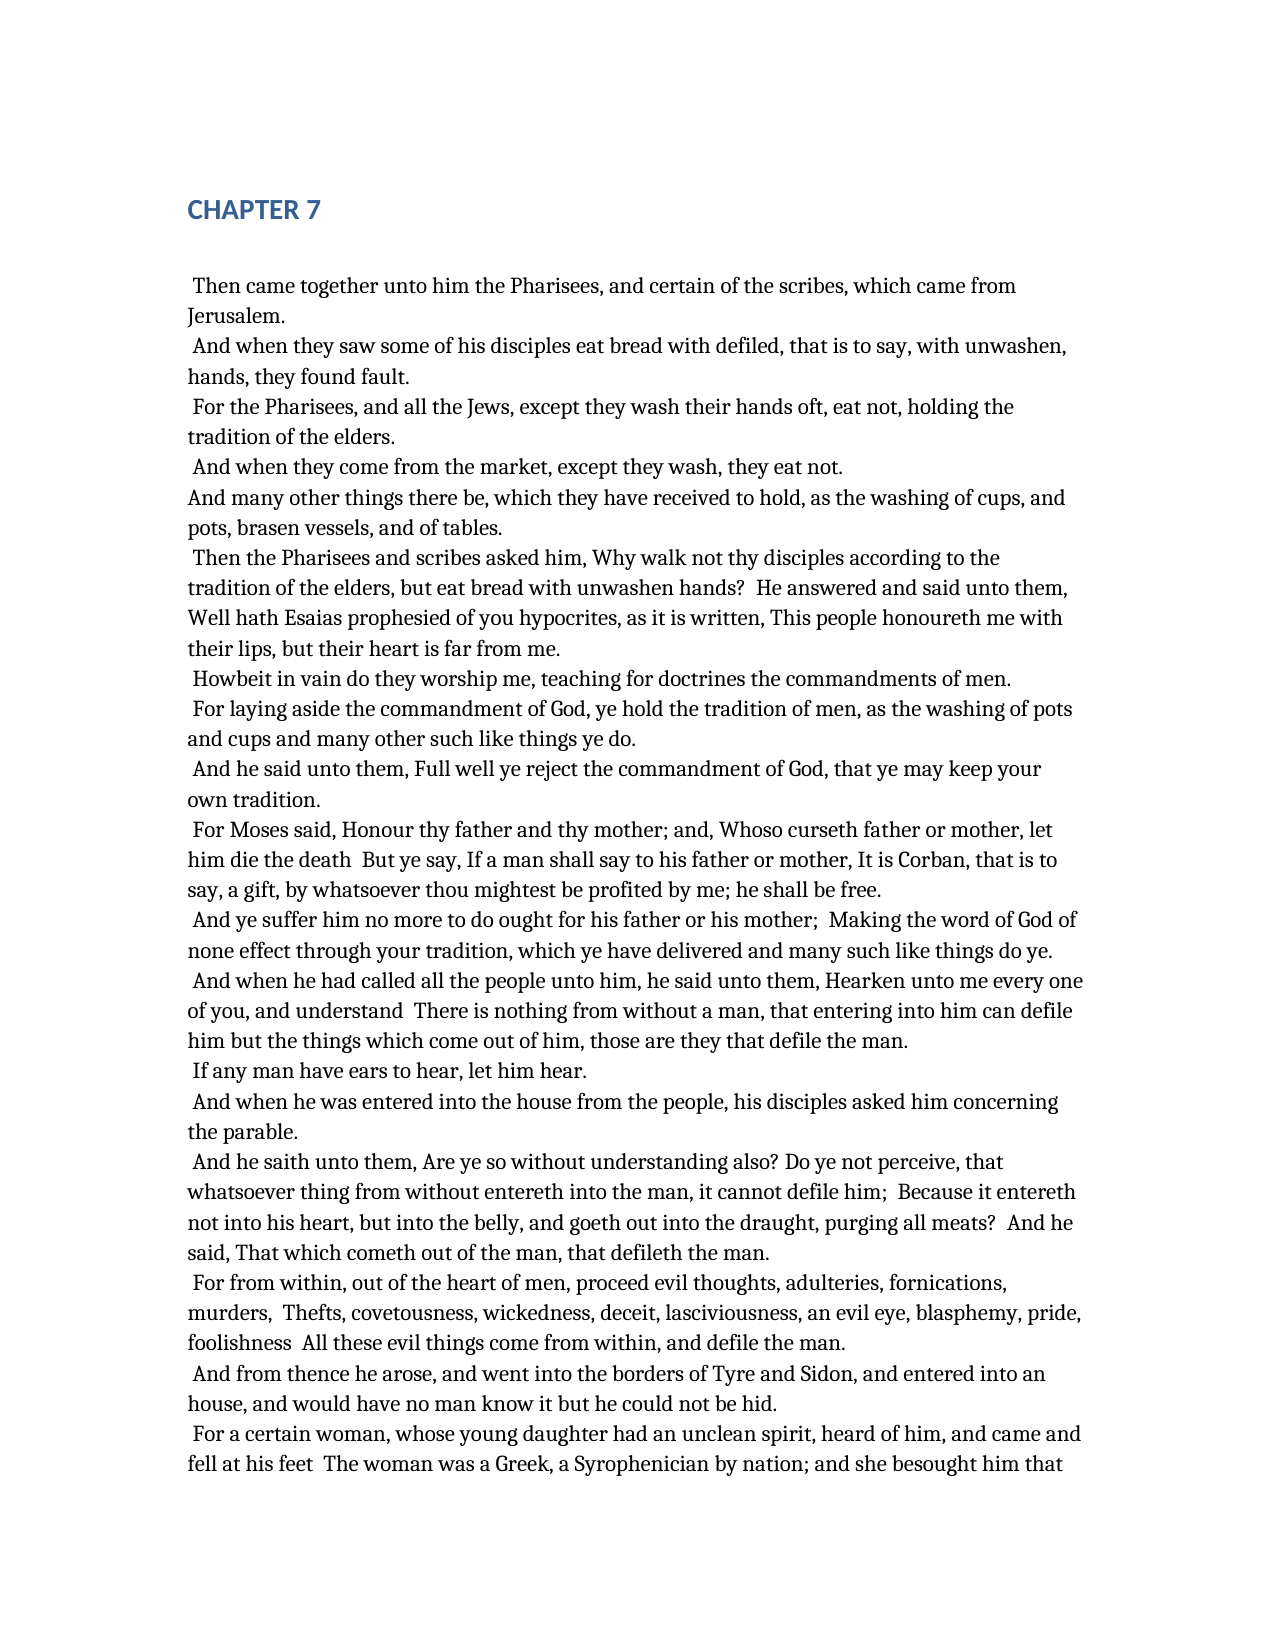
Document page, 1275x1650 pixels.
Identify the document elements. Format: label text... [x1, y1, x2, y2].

subtitle CHAPTER 7 [187, 150, 1087, 267]
